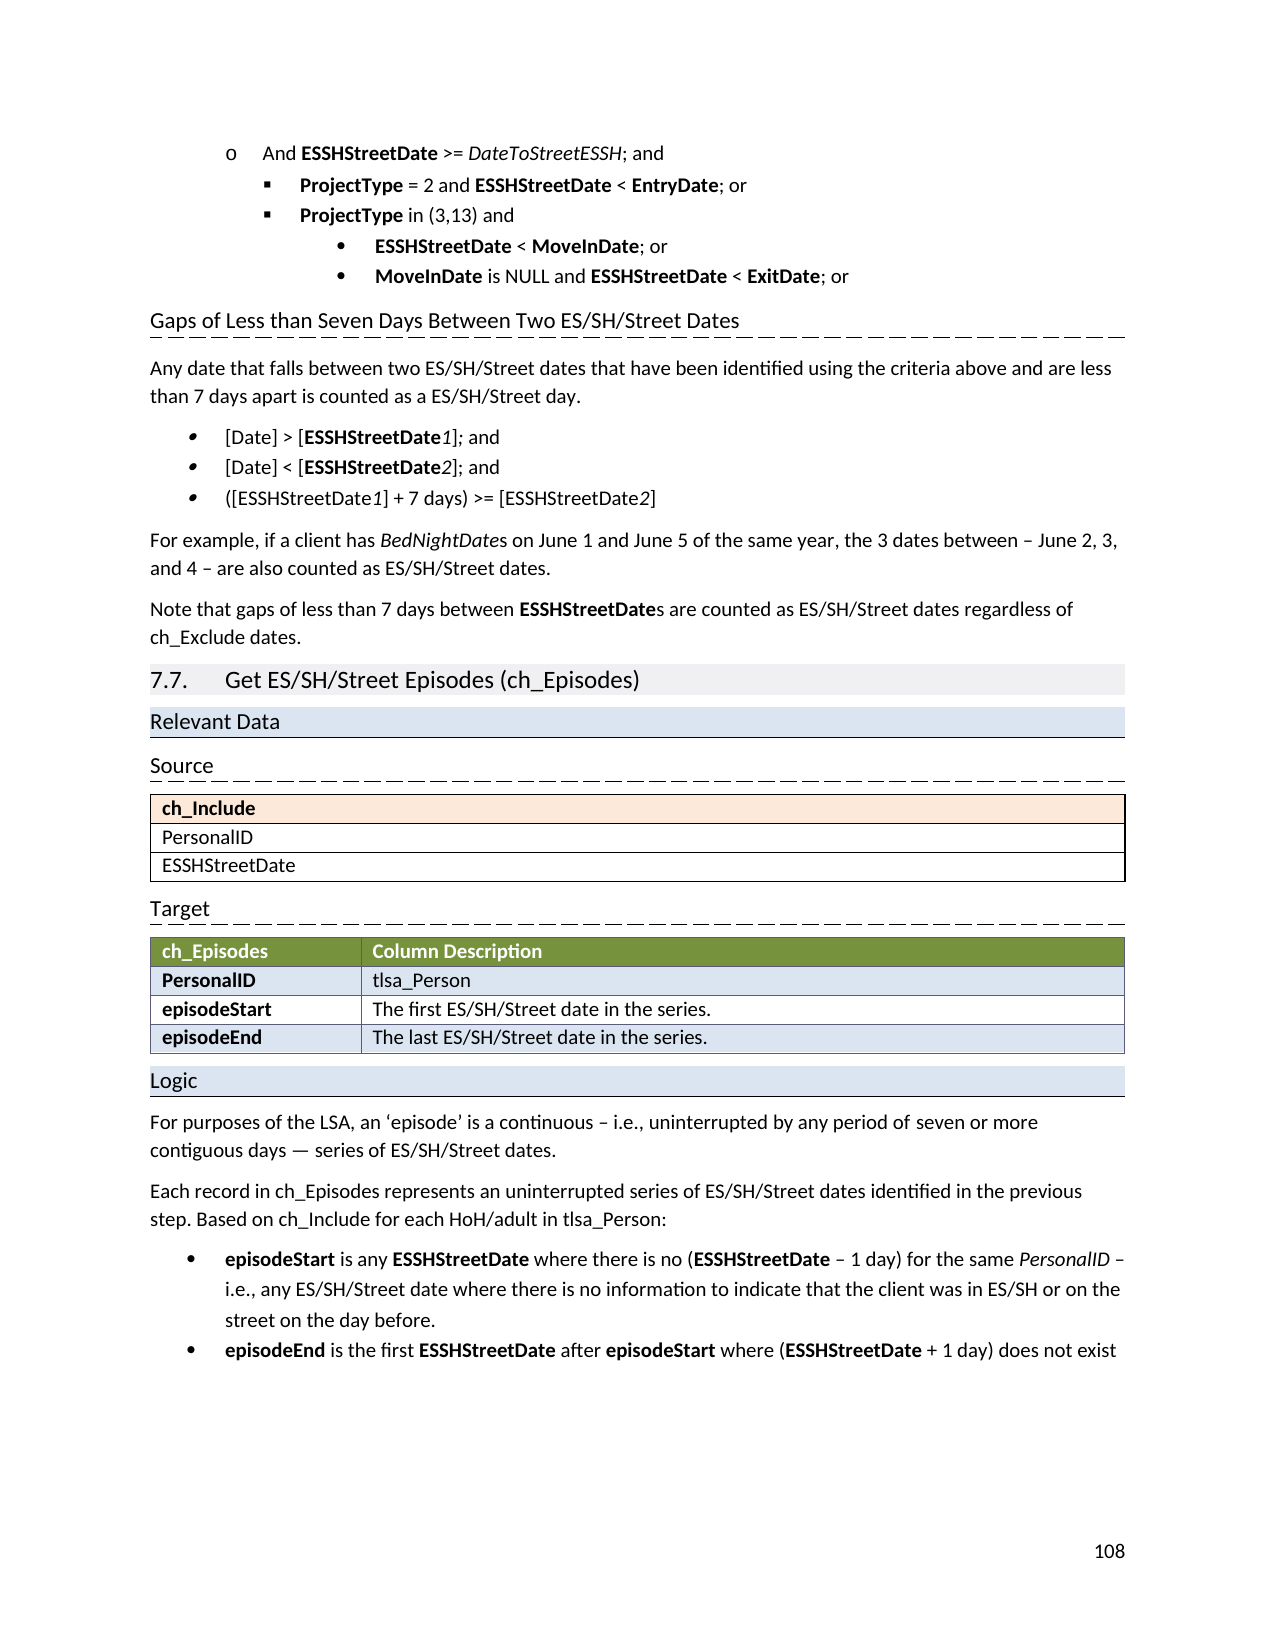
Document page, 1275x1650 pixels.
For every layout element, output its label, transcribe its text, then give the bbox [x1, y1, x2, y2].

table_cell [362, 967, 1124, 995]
text For purposes of the LSA, an ‘episode’ is a continuous – i.e., uninterrupted by any period of seven or more contiguous days — series of ES/SH/Street dates. [150, 1109, 1125, 1163]
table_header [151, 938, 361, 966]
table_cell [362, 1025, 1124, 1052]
text Any date that falls between two ES/SH/Street dates that have been identified using the criteria above and are less than 7 days apart is counted as a ES/SH/Street day. [150, 356, 1125, 409]
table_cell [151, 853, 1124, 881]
list [Date] < [ESSHStreetDate2]; and [187, 454, 1125, 480]
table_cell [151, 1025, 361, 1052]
list ProjectType = 2 and ESSHStreetDate < EntryDate; or [262, 172, 1125, 198]
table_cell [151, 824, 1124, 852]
text Note that gaps of less than 7 days between ESSHStreetDates are counted as ES/SH/Street dates regardless of ch_Exclude dates. [150, 596, 1125, 649]
list ProjectType in (3,13) and [262, 203, 1125, 228]
subtitle Source [150, 751, 1125, 782]
subtitle Relevant Data [150, 707, 1125, 737]
subtitle Target [150, 894, 1125, 925]
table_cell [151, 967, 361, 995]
subtitle Gaps of Less than Seven Days Between Two ES/SH/Street Dates [150, 306, 1125, 338]
text For example, if a client has BedNightDates on June 1 and June 5 of the same year, the 3 dates between – June 2, 3, and 4 – are also counted as ES/SH/Street dates. [150, 528, 1125, 581]
list And ESSHStreetDate >= DateToStreetESSH; and [225, 141, 1125, 167]
list episodeEnd is the first ESSHStreetDate after episodeStart where (ESSHStreetDate + 1 day) does not exist [187, 1337, 1125, 1363]
list ([ESSHStreetDate1] + 7 days) >= [ESSHStreetDate2] [187, 485, 1125, 510]
list episodeStart is any ESSHStreetDate where there is no (ESSHStreetDate – 1 day) for the same PersonalID – i.e., any ES/SH/Street date where there is no information to indicate that the client was in ES/SH or on the street on the day before. [187, 1246, 1125, 1332]
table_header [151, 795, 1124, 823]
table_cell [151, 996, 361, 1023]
list [Date] > [ESSHStreetDate1]; and [187, 424, 1125, 449]
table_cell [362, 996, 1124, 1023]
list ESSHStreetDate < MoveInDate; or [337, 233, 1125, 258]
subtitle Get ES/SH/Street Episodes (ch_Episodes) [150, 664, 1125, 695]
list MoveInDate is NULL and ESSHStreetDate < ExitDate; or [337, 263, 1125, 289]
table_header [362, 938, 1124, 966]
subtitle Logic [150, 1066, 1125, 1096]
text Each record in ch_Episodes represents an uninterrupted series of ES/SH/Street dates identified in the previous step. Based on ch_Include for each HoH/adult in tlsa_Person: [150, 1178, 1125, 1231]
